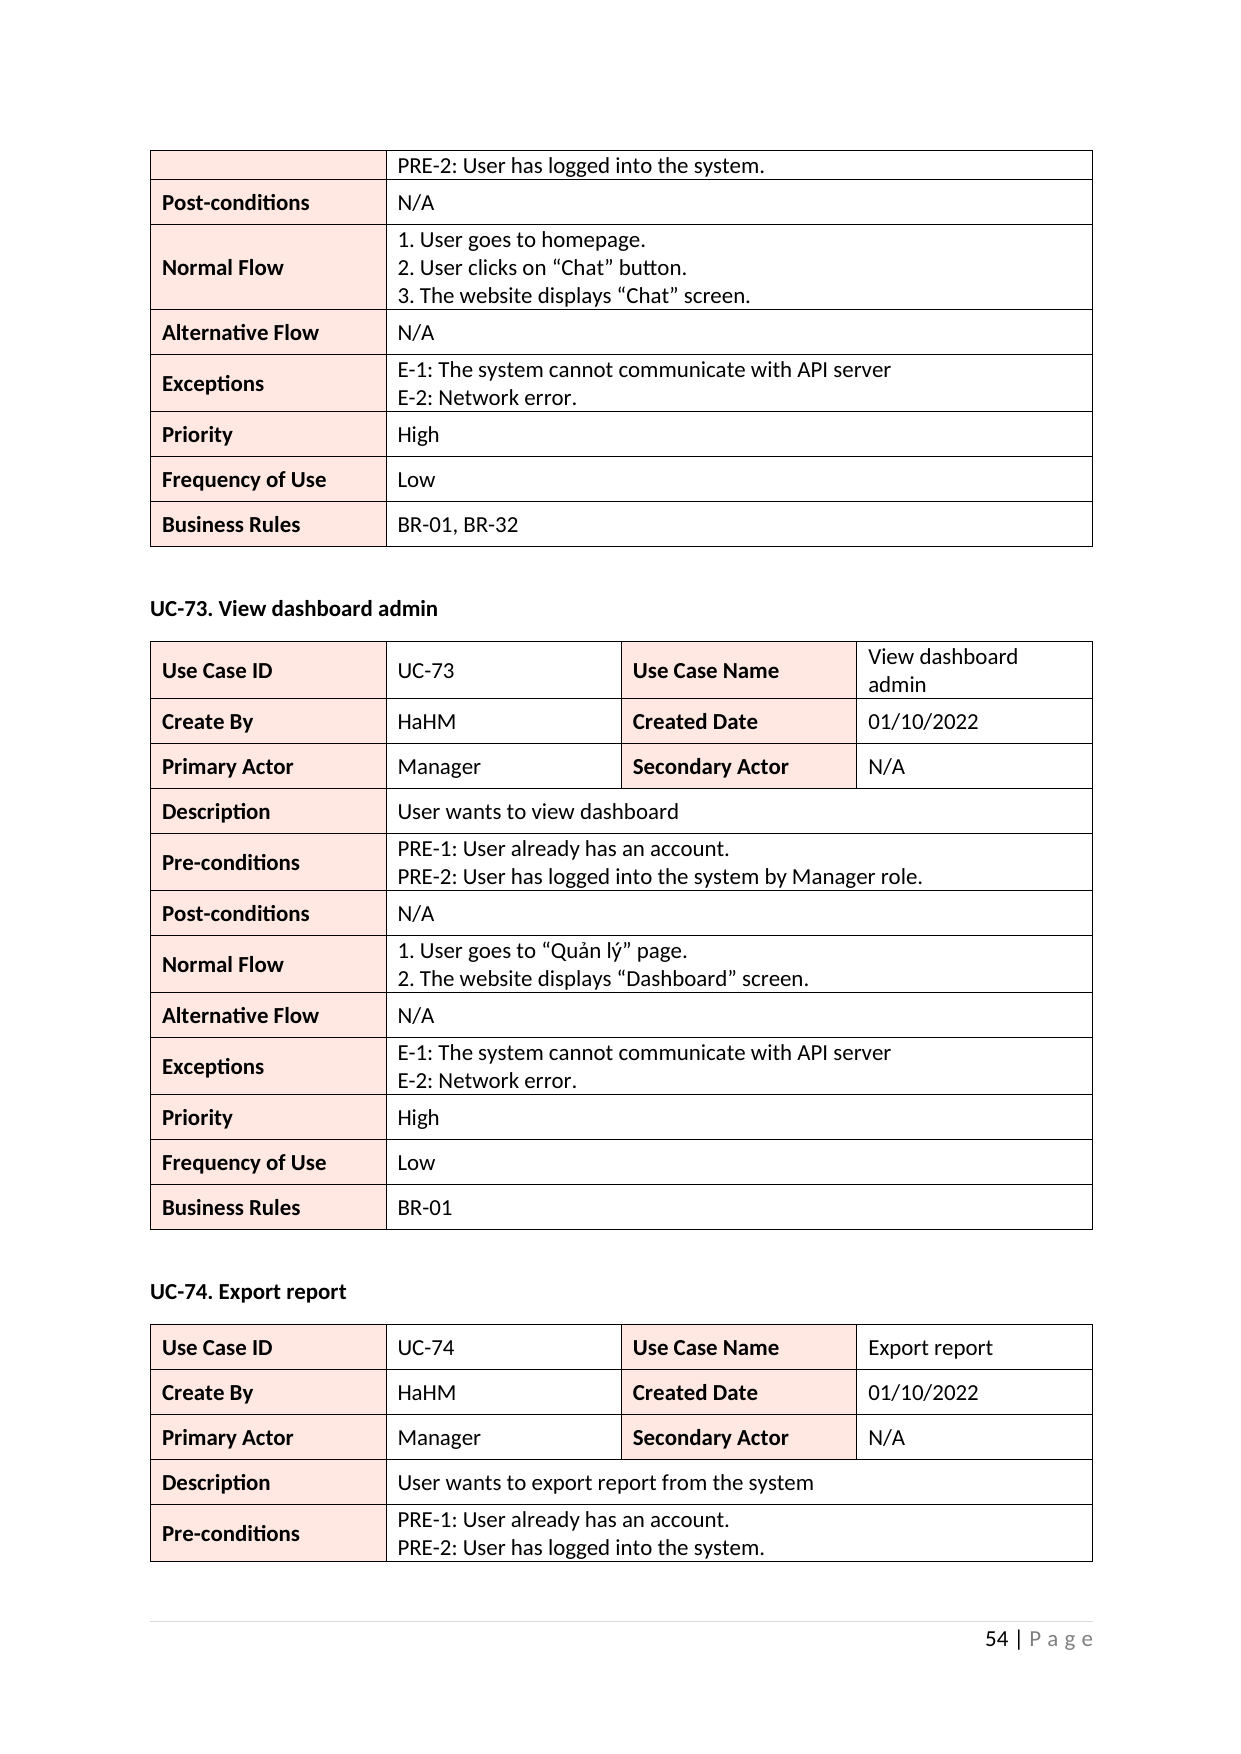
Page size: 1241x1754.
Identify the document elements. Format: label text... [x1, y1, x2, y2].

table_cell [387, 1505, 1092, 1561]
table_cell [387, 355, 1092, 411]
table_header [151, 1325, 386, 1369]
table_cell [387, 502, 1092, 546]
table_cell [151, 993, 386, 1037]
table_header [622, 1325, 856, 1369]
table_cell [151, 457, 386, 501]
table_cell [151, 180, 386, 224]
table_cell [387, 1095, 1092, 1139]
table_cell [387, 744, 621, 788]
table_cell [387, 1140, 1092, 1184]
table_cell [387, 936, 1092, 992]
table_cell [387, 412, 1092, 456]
text UC-73. View dashboard admin [150, 594, 1093, 622]
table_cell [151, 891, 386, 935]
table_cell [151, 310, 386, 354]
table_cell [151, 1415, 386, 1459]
text UC-74. Export report [150, 1277, 1093, 1305]
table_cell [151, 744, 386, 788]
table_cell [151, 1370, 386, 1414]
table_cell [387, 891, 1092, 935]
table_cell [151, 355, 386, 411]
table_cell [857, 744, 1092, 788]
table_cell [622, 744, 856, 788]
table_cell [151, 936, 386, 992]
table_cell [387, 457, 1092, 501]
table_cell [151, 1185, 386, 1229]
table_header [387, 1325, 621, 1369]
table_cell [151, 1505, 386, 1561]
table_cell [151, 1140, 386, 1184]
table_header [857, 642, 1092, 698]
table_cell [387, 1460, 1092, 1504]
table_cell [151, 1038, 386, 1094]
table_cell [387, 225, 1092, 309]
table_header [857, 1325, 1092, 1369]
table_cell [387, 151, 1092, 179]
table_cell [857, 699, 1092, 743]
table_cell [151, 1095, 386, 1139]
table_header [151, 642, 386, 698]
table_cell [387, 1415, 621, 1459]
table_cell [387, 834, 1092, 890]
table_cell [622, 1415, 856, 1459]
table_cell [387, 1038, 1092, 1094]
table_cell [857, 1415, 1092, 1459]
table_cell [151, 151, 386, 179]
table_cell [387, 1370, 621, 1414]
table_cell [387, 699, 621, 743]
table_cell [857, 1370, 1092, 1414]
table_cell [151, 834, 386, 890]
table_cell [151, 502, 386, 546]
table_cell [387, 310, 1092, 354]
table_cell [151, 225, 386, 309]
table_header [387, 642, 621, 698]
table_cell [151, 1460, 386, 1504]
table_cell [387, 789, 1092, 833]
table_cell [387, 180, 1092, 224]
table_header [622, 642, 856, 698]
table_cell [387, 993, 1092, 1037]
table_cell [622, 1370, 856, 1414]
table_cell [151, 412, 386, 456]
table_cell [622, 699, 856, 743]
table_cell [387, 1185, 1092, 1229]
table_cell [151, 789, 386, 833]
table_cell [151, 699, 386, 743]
